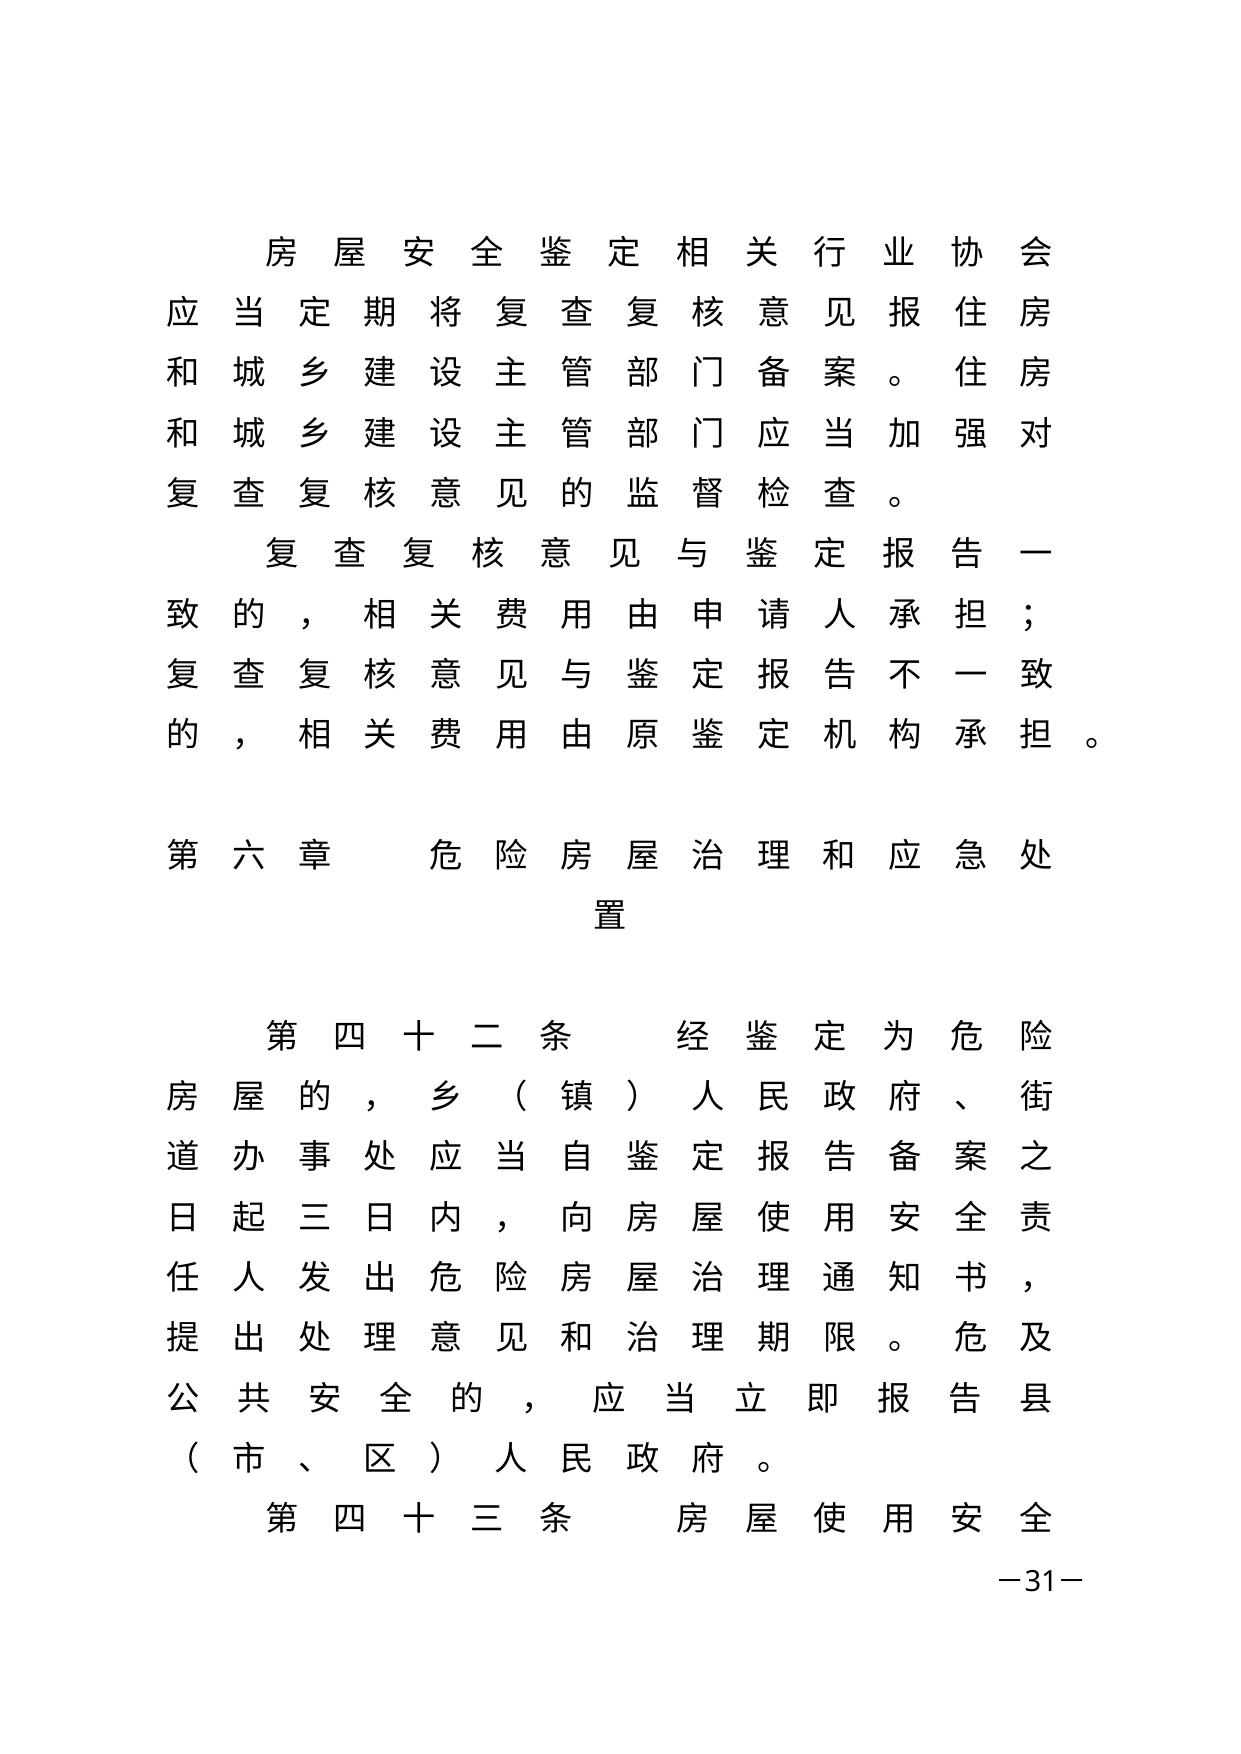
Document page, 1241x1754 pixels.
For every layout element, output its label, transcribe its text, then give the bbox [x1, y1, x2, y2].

text 房屋安全鉴定相关行业协会应当定期将复查复核意见报住房和城乡建设主管部门备案。住房和城乡建设主管部门应当加强对复查复核意见的监督检查。 [167, 219, 1085, 521]
text 第四十三条 房屋使用安全责任人应当按照危险房屋治理通知书的要求，及时消除房屋安全隐患；危险房屋治理通知书要求立即停止使用的，应当及时撤离或者组织人员撤离，并设置明显警示标志。 [167, 1486, 1085, 1546]
text 第四十二条 经鉴定为危险房屋的，乡（镇）人民政府、街道办事处应当自鉴定报告备案之日起三日内，向房屋使用安全责任人发出危险房屋治理通知书，提出处理意见和治理期限。危及公共安全的，应当立即报告县（市、区）人民政府。 [167, 1003, 1085, 1486]
text 第六章 危险房屋治理和应急处置 [167, 823, 1085, 943]
text 复查复核意见与鉴定报告一致的，相关费用由申请人承担；复查复核意见与鉴定报告不一致的，相关费用由原鉴定机构承担。 [167, 521, 1085, 762]
